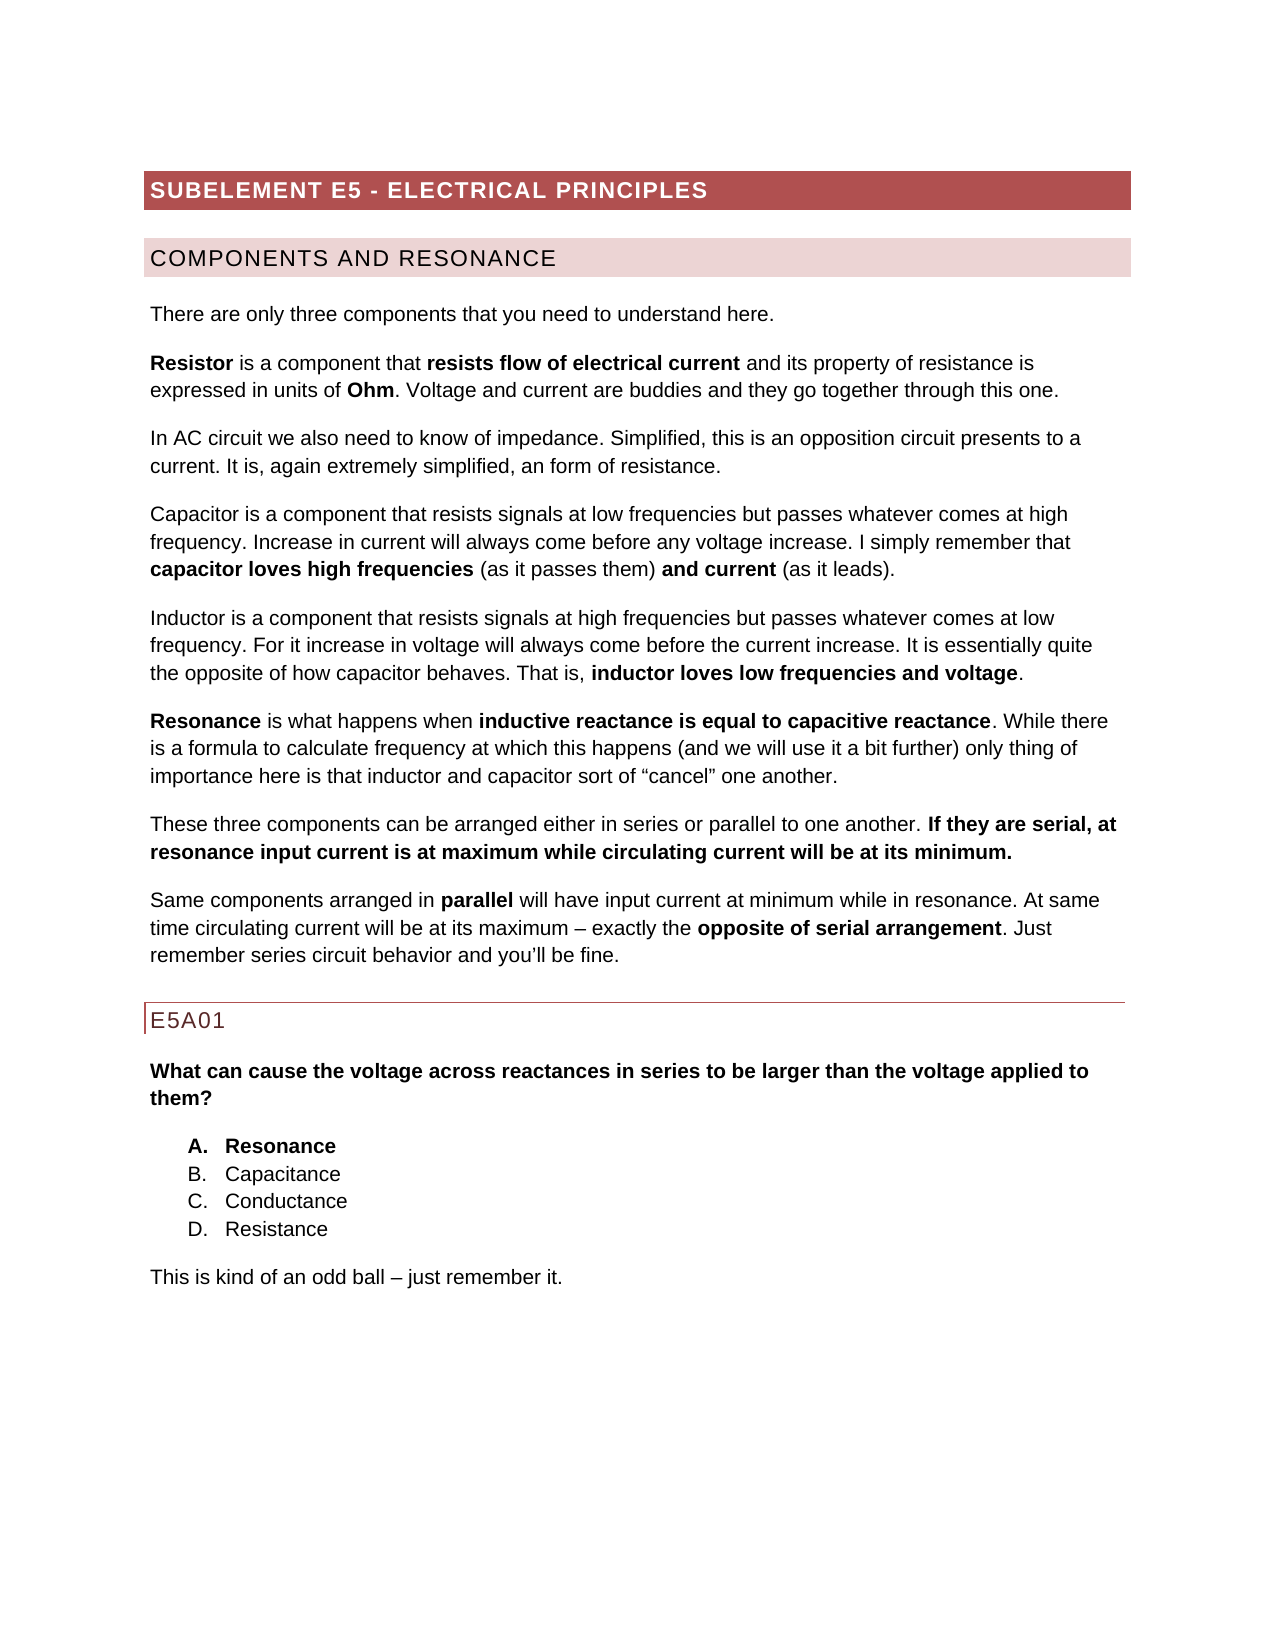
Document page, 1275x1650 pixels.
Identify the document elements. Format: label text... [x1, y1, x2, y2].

list Conductance [187, 1189, 1125, 1213]
text In AC circuit we also need to know of impedance. Simplified, this is an opposition circuit presents to a current. It is, again extremely simplified, an form of resistance. [150, 426, 1125, 478]
list Resistance [187, 1217, 1125, 1241]
text Resistor is a component that resists flow of electrical current and its property of resistance is expressed in units of Ohm. Voltage and current are buddies and they go together through this one. [150, 350, 1125, 402]
text These three components can be arranged either in series or parallel to one another. If they are serial, at resonance input current is at maximum while circulating current will be at its minimum. [150, 812, 1125, 863]
list Resonance [187, 1134, 1125, 1158]
text Resonance is what happens when inductive reactance is equal to capacitive reactance. While there is a formula to calculate frequency at which this happens (and we will use it a bit further) only thing of importance here is that inductor and capacitor sort of “cancel” one another. [150, 709, 1125, 788]
text There are only three components that you need to understand here. [150, 302, 1125, 326]
text What can cause the voltage across reactances in series to be larger than the voltage applied to them? [150, 1058, 1125, 1110]
text Same components arranged in parallel will have input current at minimum while in resonance. At same time circulating current will be at its maximum – exactly the opposite of serial arrangement. Just remember series circuit behavior and you’ll be fine. [150, 888, 1125, 967]
text Inductor is a component that resists signals at high frequencies but passes whatever comes at low frequency. For it increase in voltage will always come before the current increase. It is essentially quite the opposite of how capacitor behaves. That is, inductor loves low frequencies and voltage. [150, 605, 1125, 684]
list Capacitance [187, 1162, 1125, 1186]
subtitle Subelement E5 - Electrical Principles [150, 177, 1125, 203]
subtitle Components and Resonance [150, 245, 1125, 271]
text This is kind of an odd ball – just remember it. [150, 1265, 1125, 1289]
text Capacitor is a component that resists signals at low frequencies but passes whatever comes at high frequency. Increase in current will always come before any voltage increase. I simply remember that capacitor loves high frequencies (as it passes them) and current (as it leads). [150, 502, 1125, 581]
subtitle E5A01 [146, 1003, 1125, 1034]
